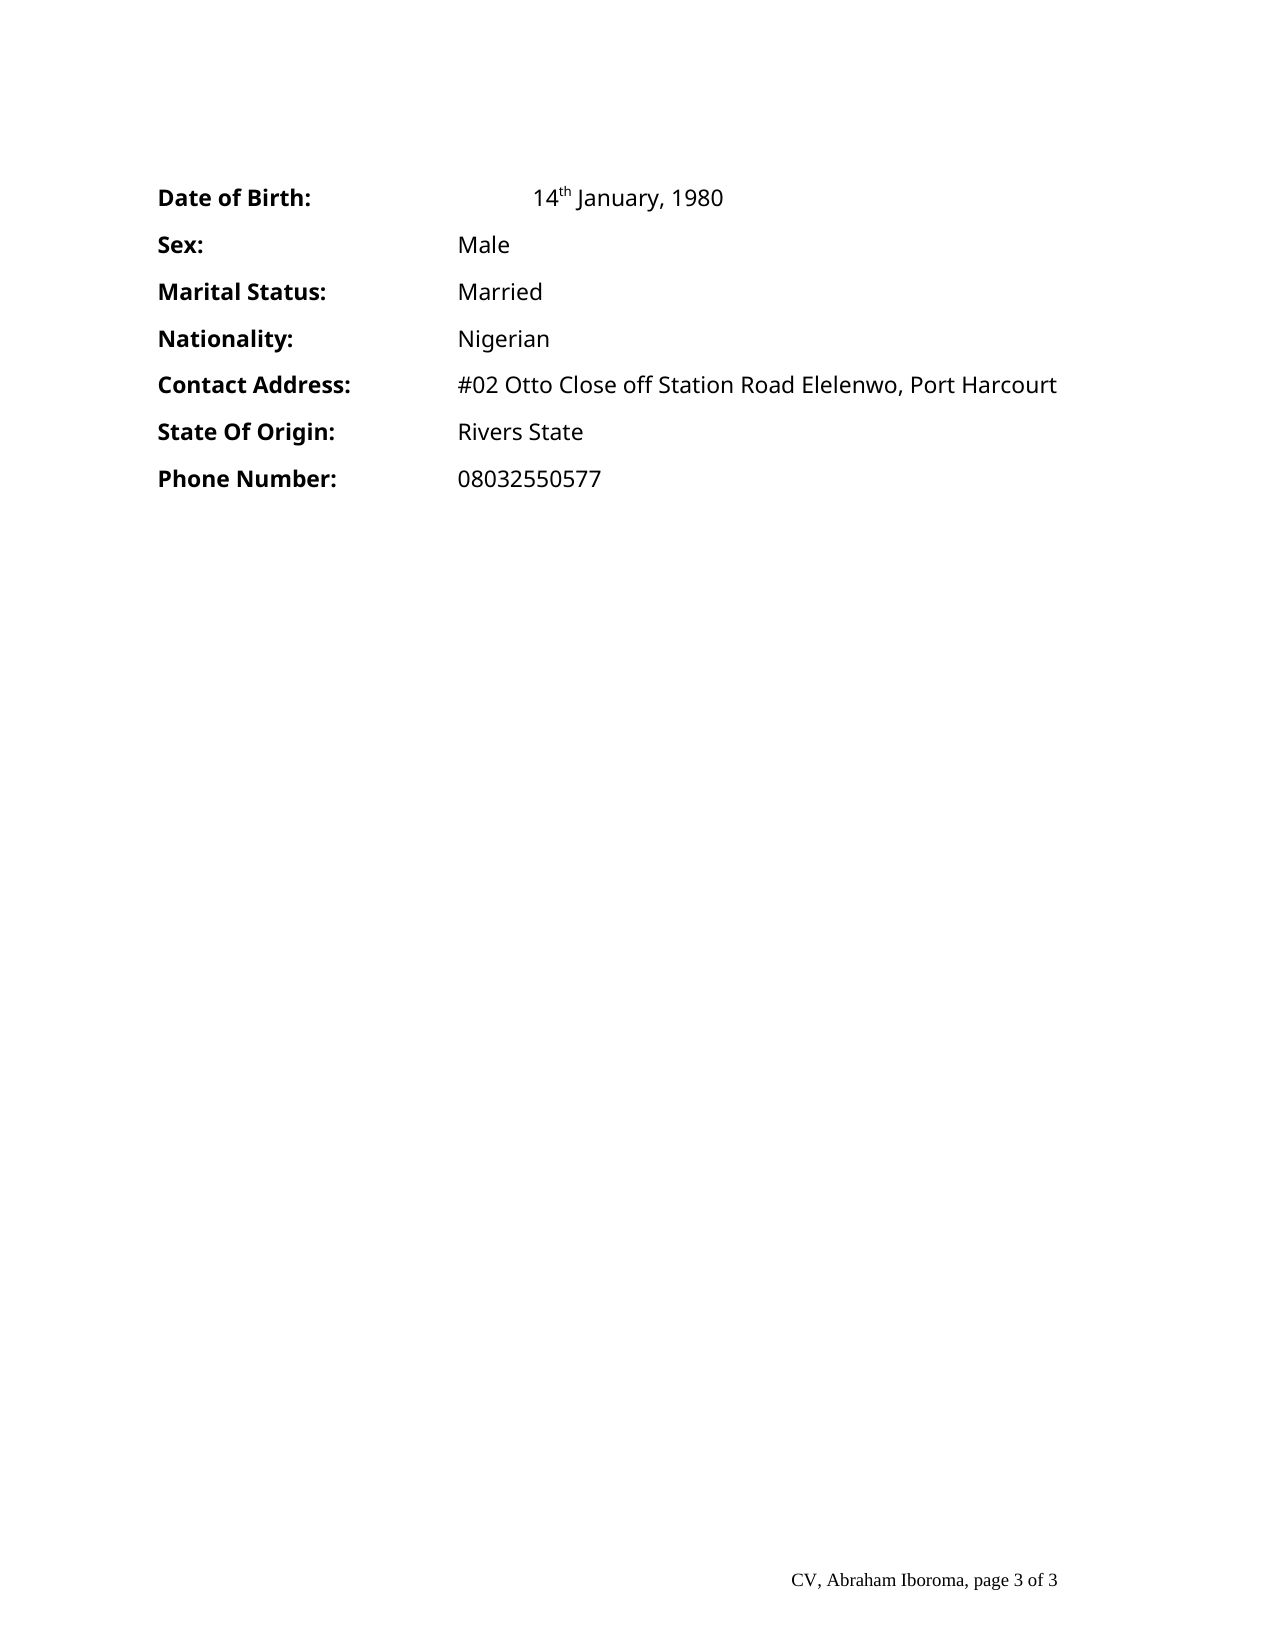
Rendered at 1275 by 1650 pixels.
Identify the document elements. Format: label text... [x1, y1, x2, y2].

text Phone Number: 08032550577 [157, 463, 1117, 494]
text Date of Birth: 14th January, 1980 [157, 182, 1117, 213]
text Sex: Male [157, 229, 1117, 260]
text Nationality: Nigerian [157, 322, 1117, 354]
text Contact Address: #02 Otto Close off Station Road Elelenwo, Port Harcourt [157, 369, 1117, 401]
text State Of Origin: Rivers State [157, 416, 1117, 447]
text Marital Status: Married [157, 276, 1117, 307]
